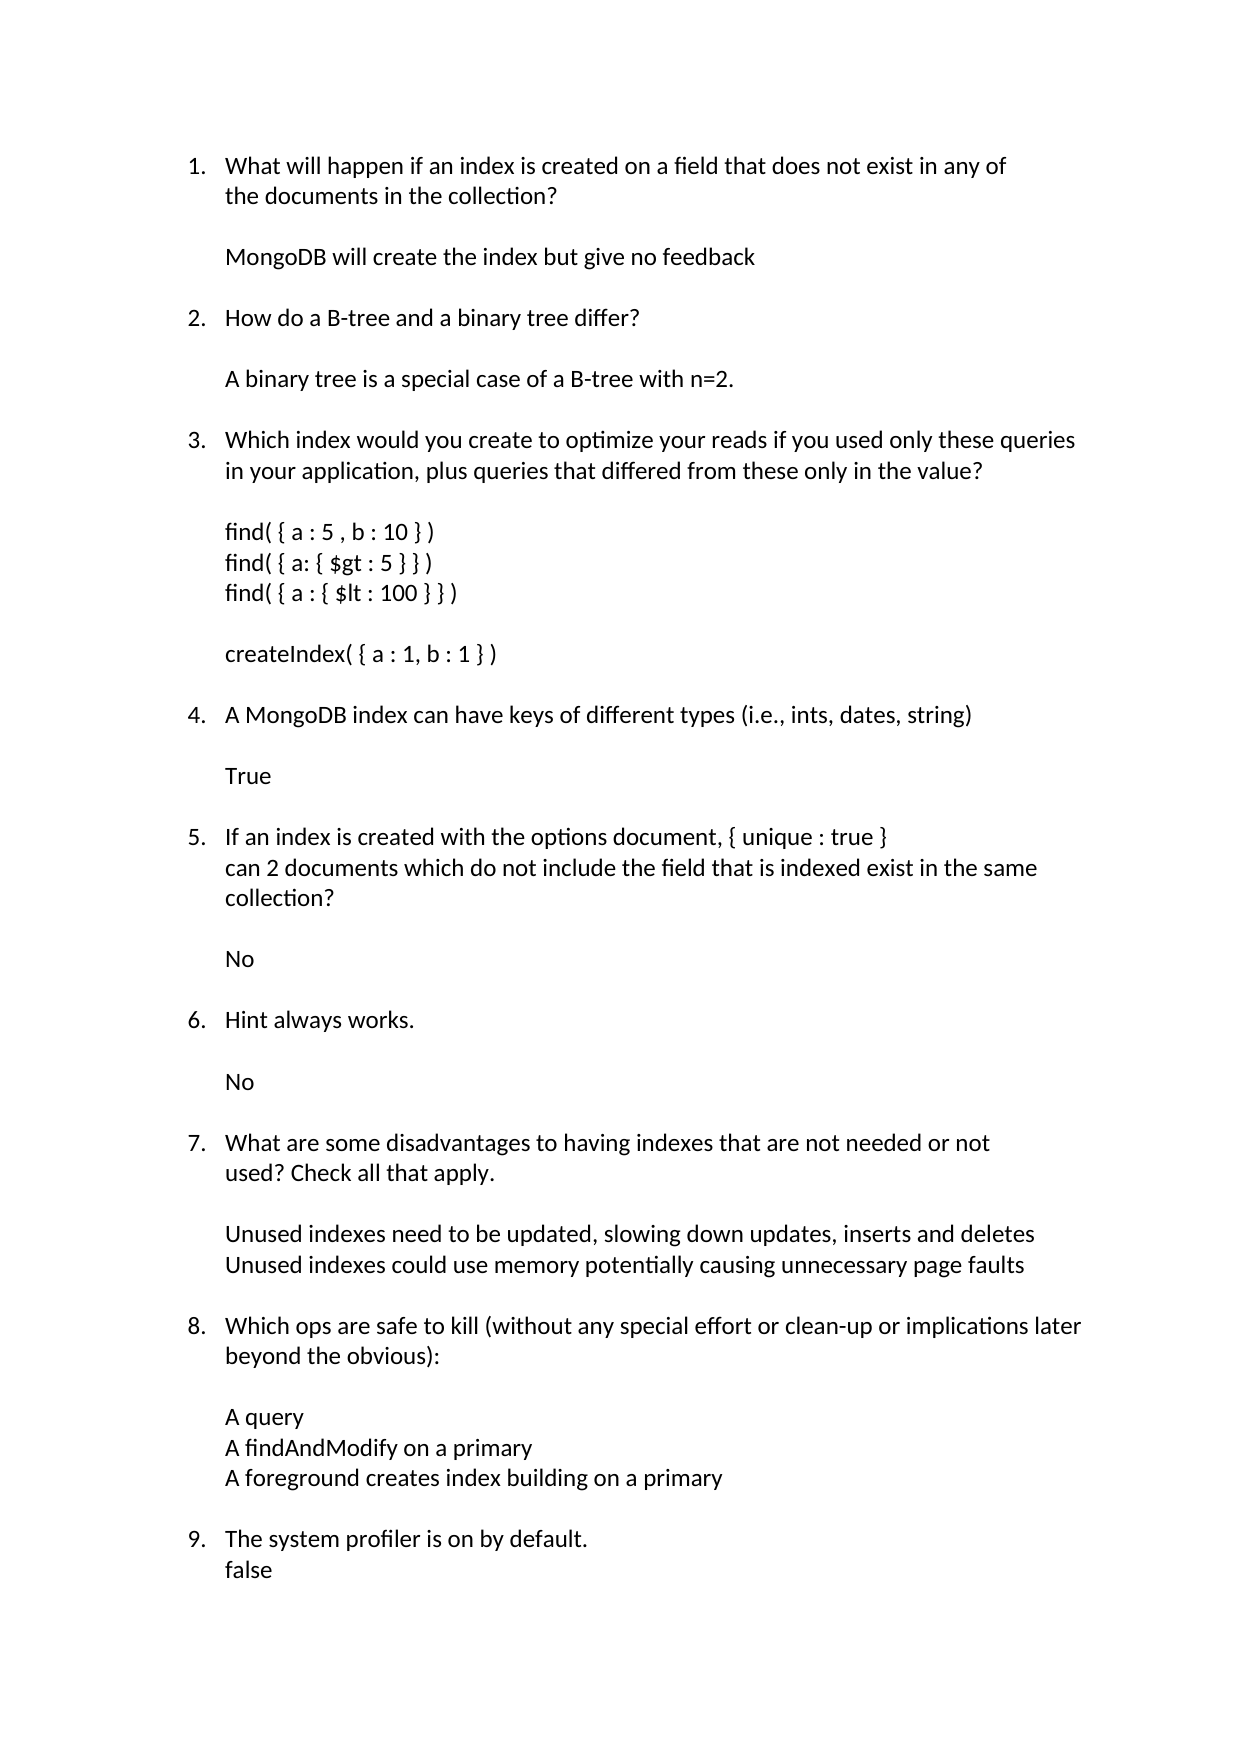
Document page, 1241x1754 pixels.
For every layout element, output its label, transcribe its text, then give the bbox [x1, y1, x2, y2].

list The system profiler is on by default. [187, 1523, 1090, 1554]
list Unused indexes need to be updated, slowing down updates, inserts and deletes [225, 1218, 1090, 1249]
list What will happen if an index is created on a field that does not exist in any of [187, 150, 1090, 181]
list A MongoDB index can have keys of different types (i.e., ints, dates, string) [187, 699, 1090, 730]
text find( { a : { $lt : 100 } } ) [225, 577, 1090, 608]
list Which index would you create to optimize your reads if you used only these queries in your application, plus queries that differed from these only in the value? [187, 425, 1090, 486]
list If an index is created with the options document, { unique : true } [187, 821, 1090, 852]
text A binary tree is a special case of a B-tree with n=2. [225, 364, 1090, 394]
list Unused indexes could use memory potentially causing unnecessary page faults [225, 1249, 1090, 1279]
text MongoDB will create the index but give no feedback [150, 242, 1090, 272]
text createIndex( { a : 1, b : 1 } ) [225, 638, 1090, 669]
list How do a B-tree and a binary tree differ? [187, 303, 1090, 333]
list Hint always works. [187, 1004, 1090, 1035]
list Which ops are safe to kill (without any special effort or clean-up or implications later beyond the obvious): [187, 1310, 1090, 1371]
text True [225, 760, 1090, 791]
text can 2 documents which do not include the field that is indexed exist in the same collection? [225, 852, 1090, 913]
list used? Check all that apply. [225, 1157, 1090, 1188]
text the documents in the collection? [150, 181, 1090, 211]
text find( { a : 5 , b : 10 } ) [225, 516, 1090, 547]
list What are some disadvantages to having indexes that are not needed or not [187, 1127, 1090, 1157]
text find( { a: { $gt : 5 } } ) [225, 547, 1090, 577]
text A foreground creates index building on a primary [225, 1462, 1090, 1493]
text A findAndModify on a primary [225, 1432, 1090, 1462]
text A query [225, 1401, 1090, 1432]
text false [225, 1554, 1090, 1584]
text No [225, 1066, 1090, 1096]
text No [225, 943, 1090, 974]
